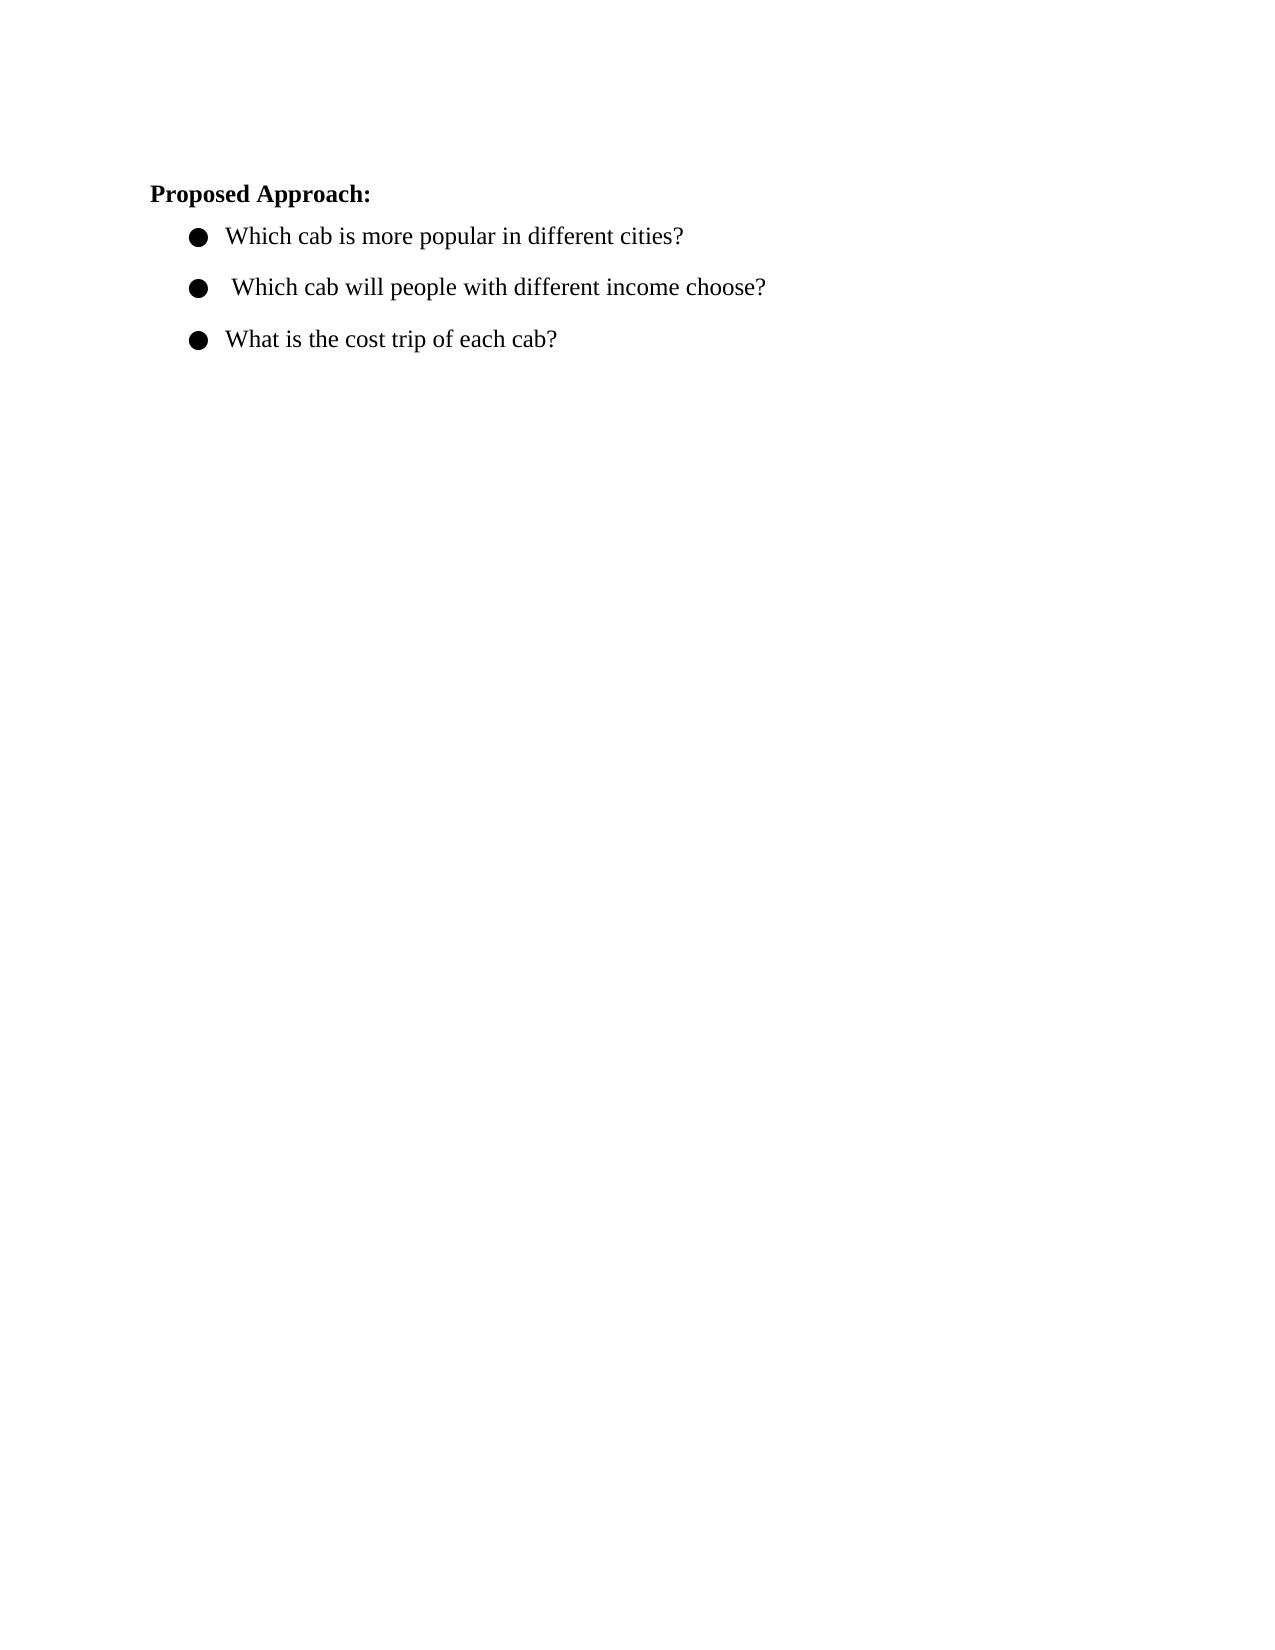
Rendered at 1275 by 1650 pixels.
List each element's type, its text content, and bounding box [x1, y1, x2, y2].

list Which cab will people with different income choose? [187, 259, 1125, 310]
list What is the cost trip of each cab? [187, 310, 1125, 361]
list Which cab is more popular in different cities? [187, 207, 1125, 259]
text Proposed Approach: [150, 179, 1125, 207]
